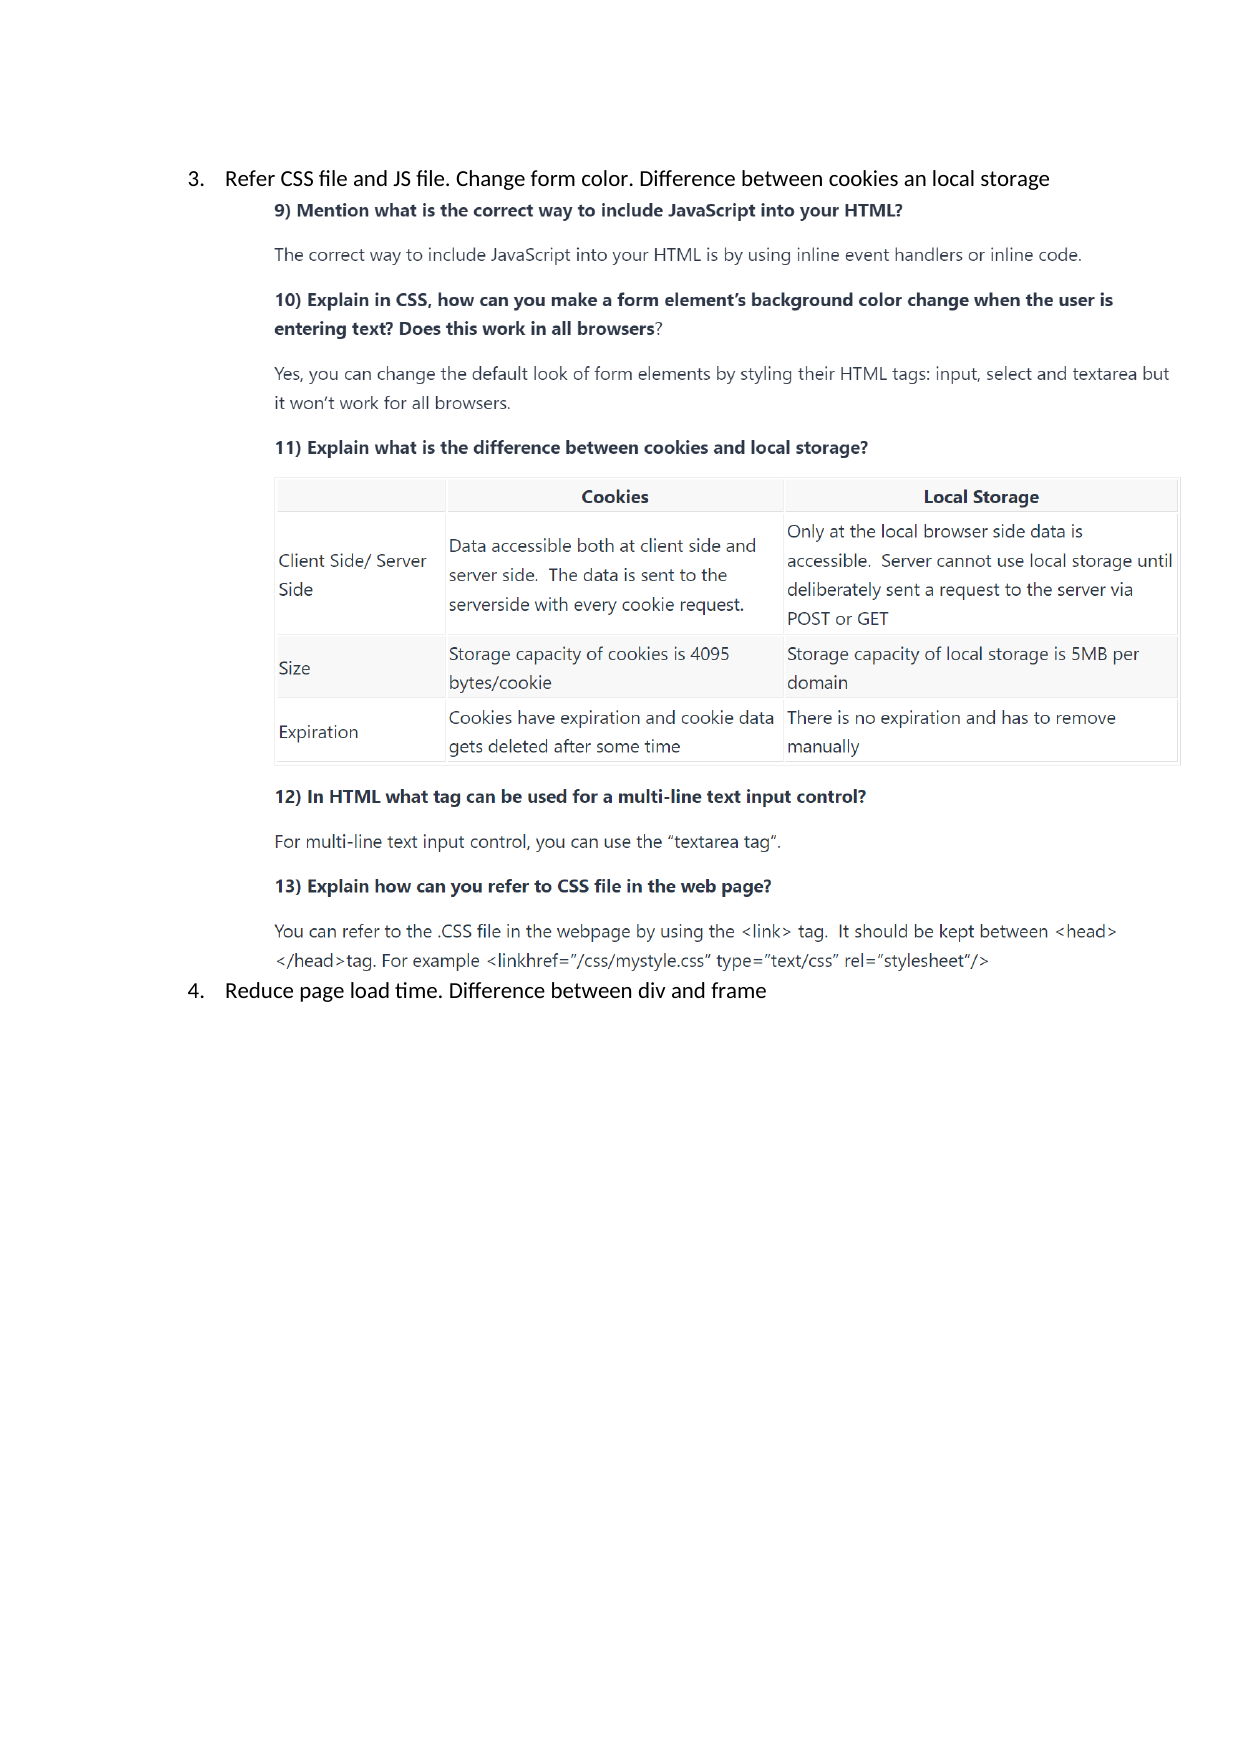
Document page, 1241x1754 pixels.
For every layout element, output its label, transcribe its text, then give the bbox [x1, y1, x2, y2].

picture [262, 194, 1194, 973]
list Refer CSS file and JS file. Change form color. Difference between cookies an local storage [187, 162, 1090, 194]
list Reduce page load time. Difference between div and frame [187, 974, 1090, 1007]
